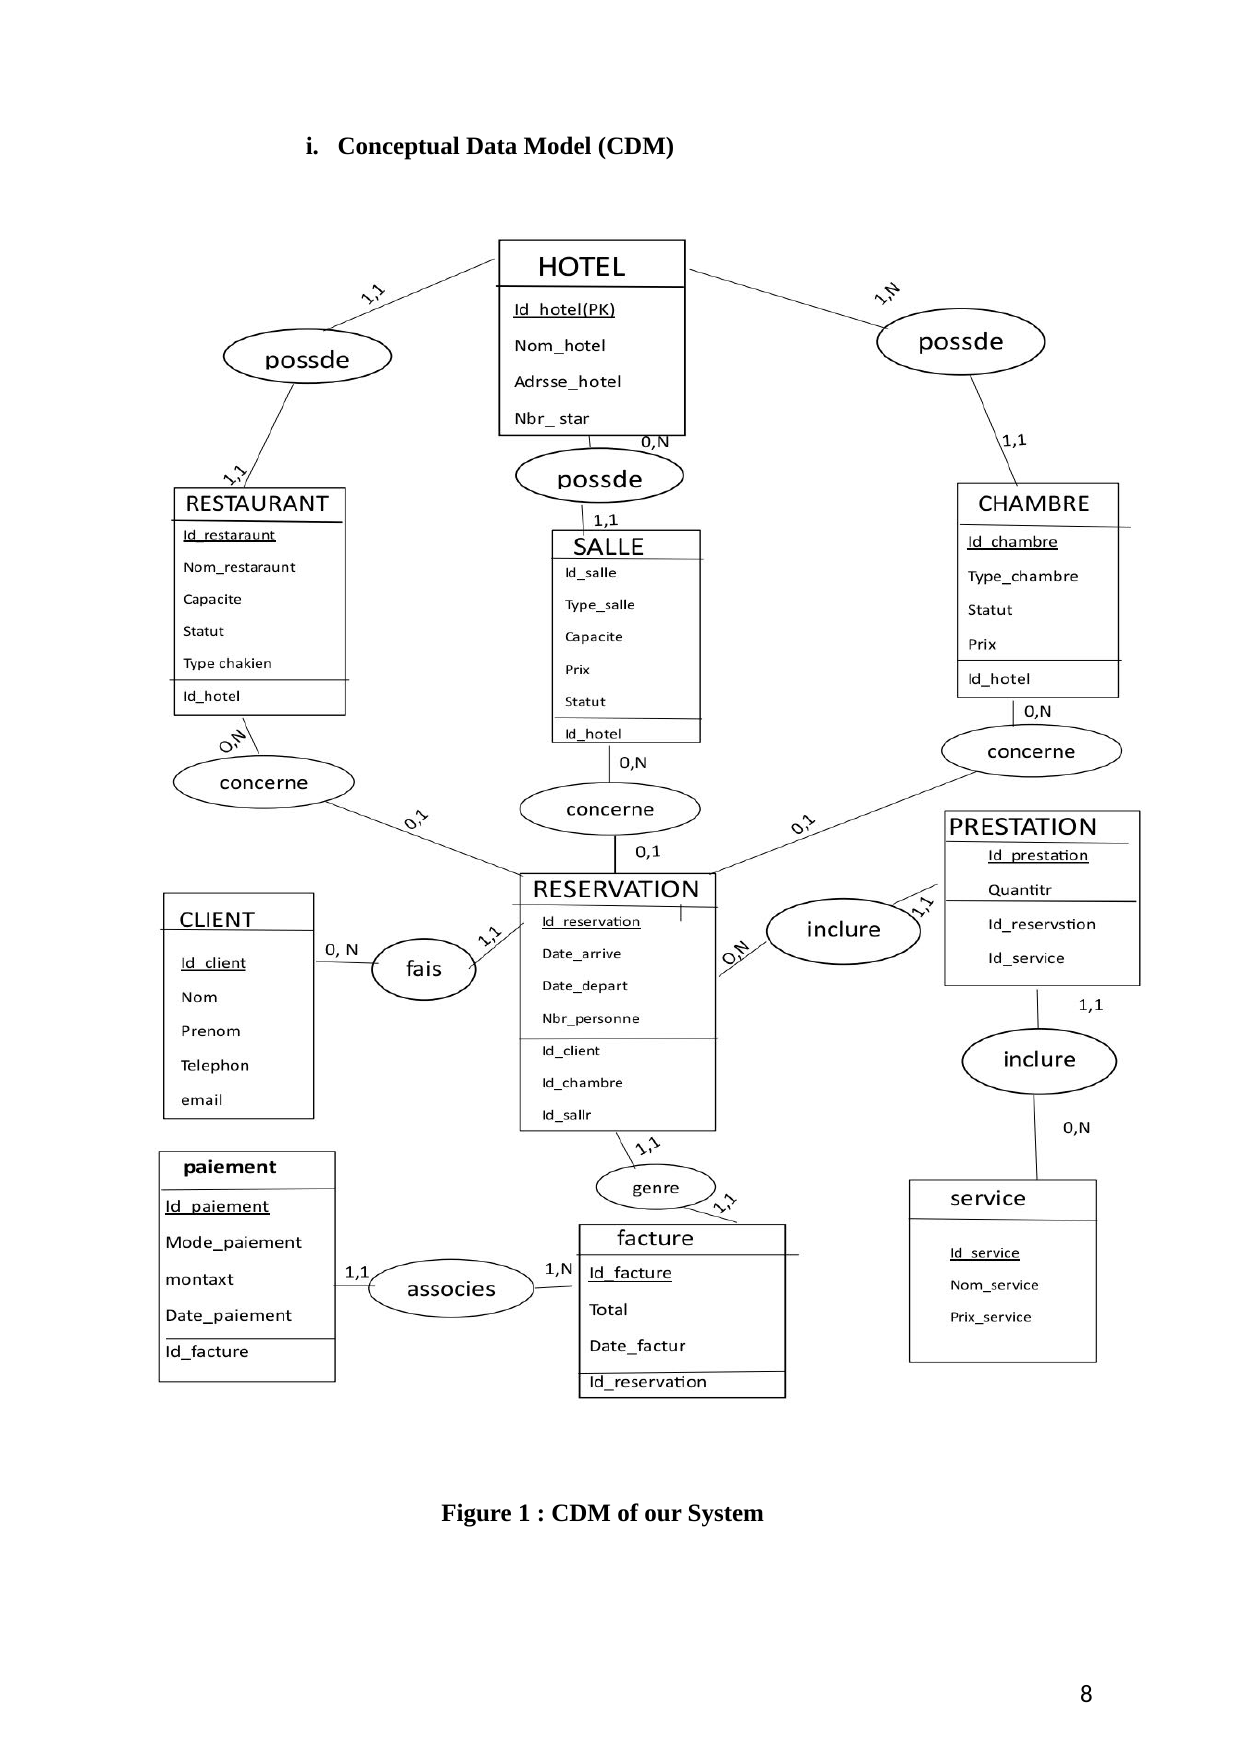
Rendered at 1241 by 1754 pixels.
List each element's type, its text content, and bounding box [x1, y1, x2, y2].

text Figure 1 : CDM of our System [112, 1498, 1093, 1527]
picture [146, 192, 1146, 1407]
subtitle Conceptual Data Model (CDM) [319, 131, 1093, 160]
